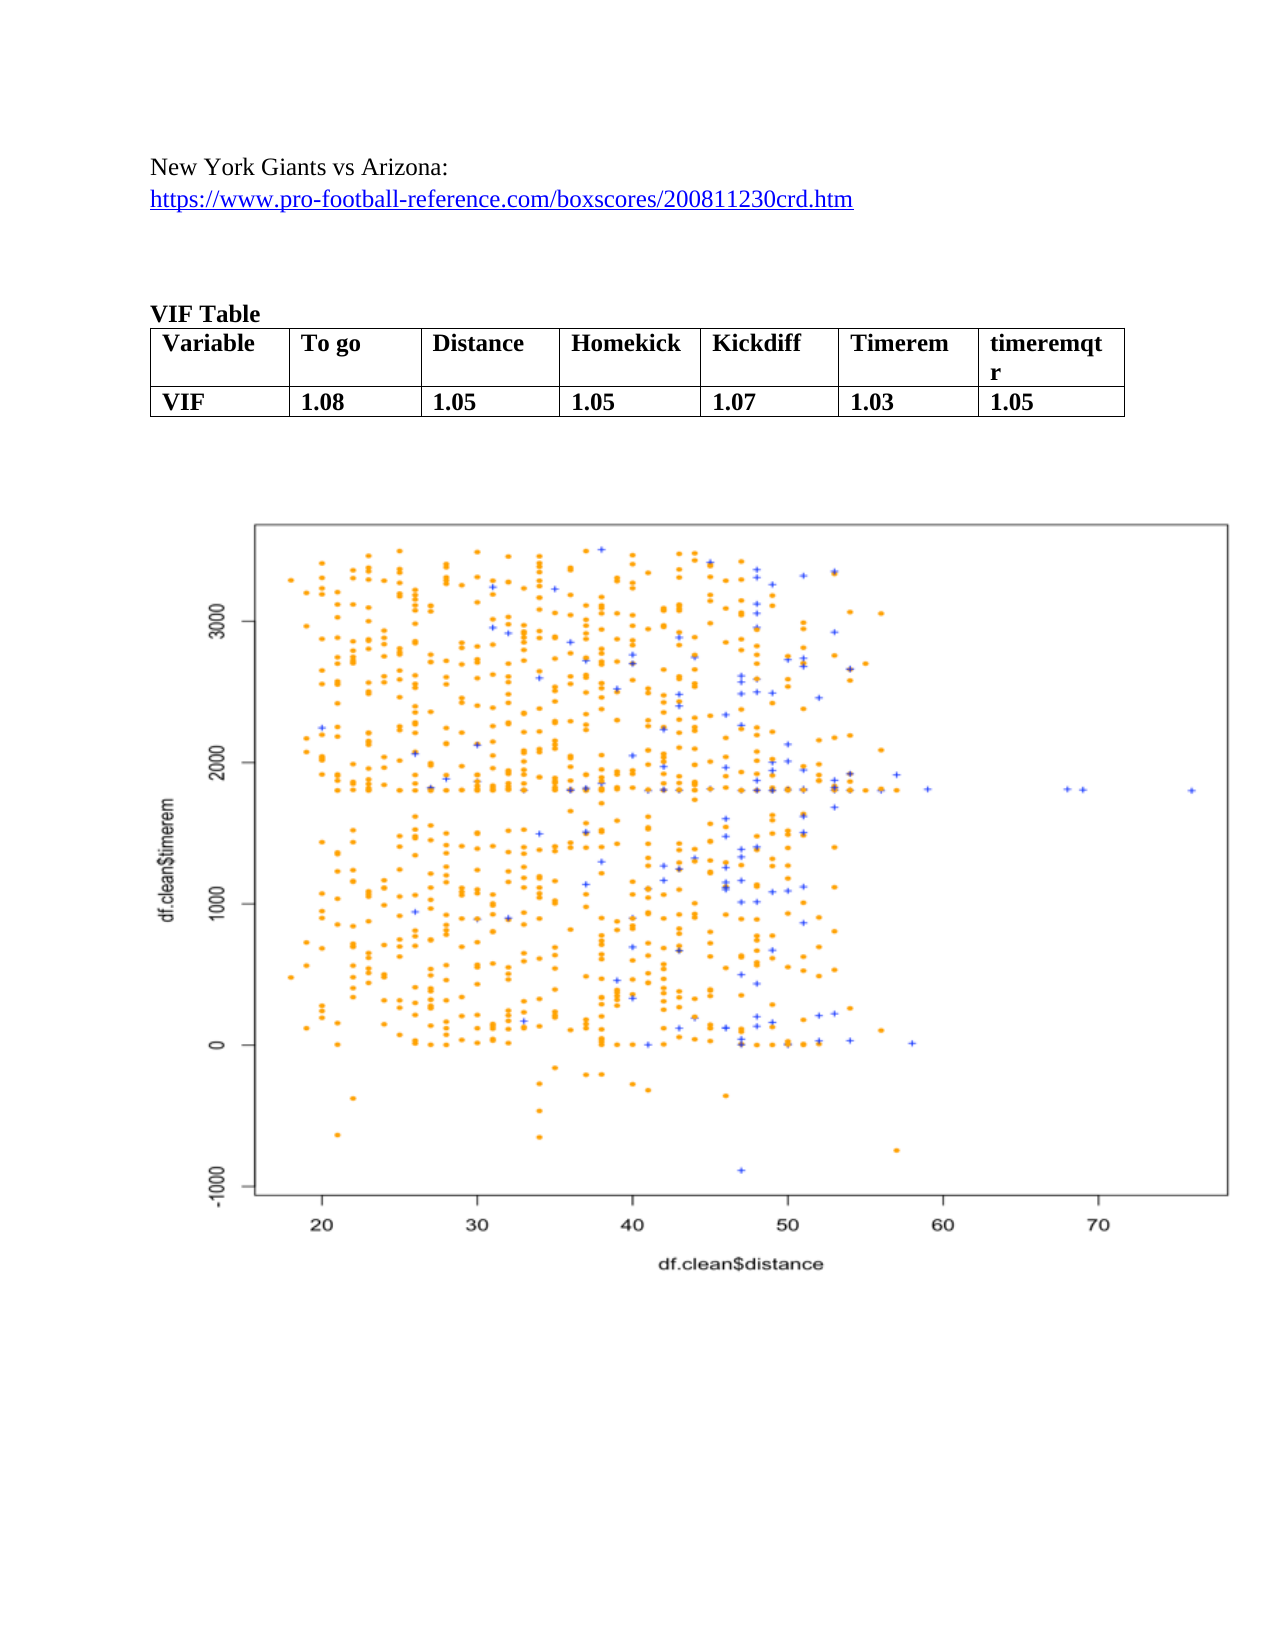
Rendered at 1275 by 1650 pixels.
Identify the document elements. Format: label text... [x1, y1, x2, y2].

table_header Distance [422, 329, 559, 386]
table_header Timerem [839, 329, 978, 386]
table_cell 1.08 [290, 387, 421, 416]
table_header Variable [151, 329, 289, 386]
table_header Homekick [560, 329, 700, 386]
list VIF Table [150, 299, 1125, 327]
picture [150, 445, 1275, 1295]
table_header Kickdiff [701, 329, 838, 386]
table_header To go [290, 329, 421, 386]
text New York Giants vs Arizona: https://www.pro-football-reference.com/boxscores/200811230crd.htm [150, 150, 1125, 212]
table_cell 1.05 [560, 387, 700, 416]
table_header timeremqtr [979, 329, 1124, 386]
table_cell 1.07 [701, 387, 838, 416]
table_cell 1.03 [839, 387, 978, 416]
table_cell 1.05 [979, 387, 1124, 416]
table_cell 1.05 [422, 387, 559, 416]
table_cell VIF [151, 387, 289, 416]
